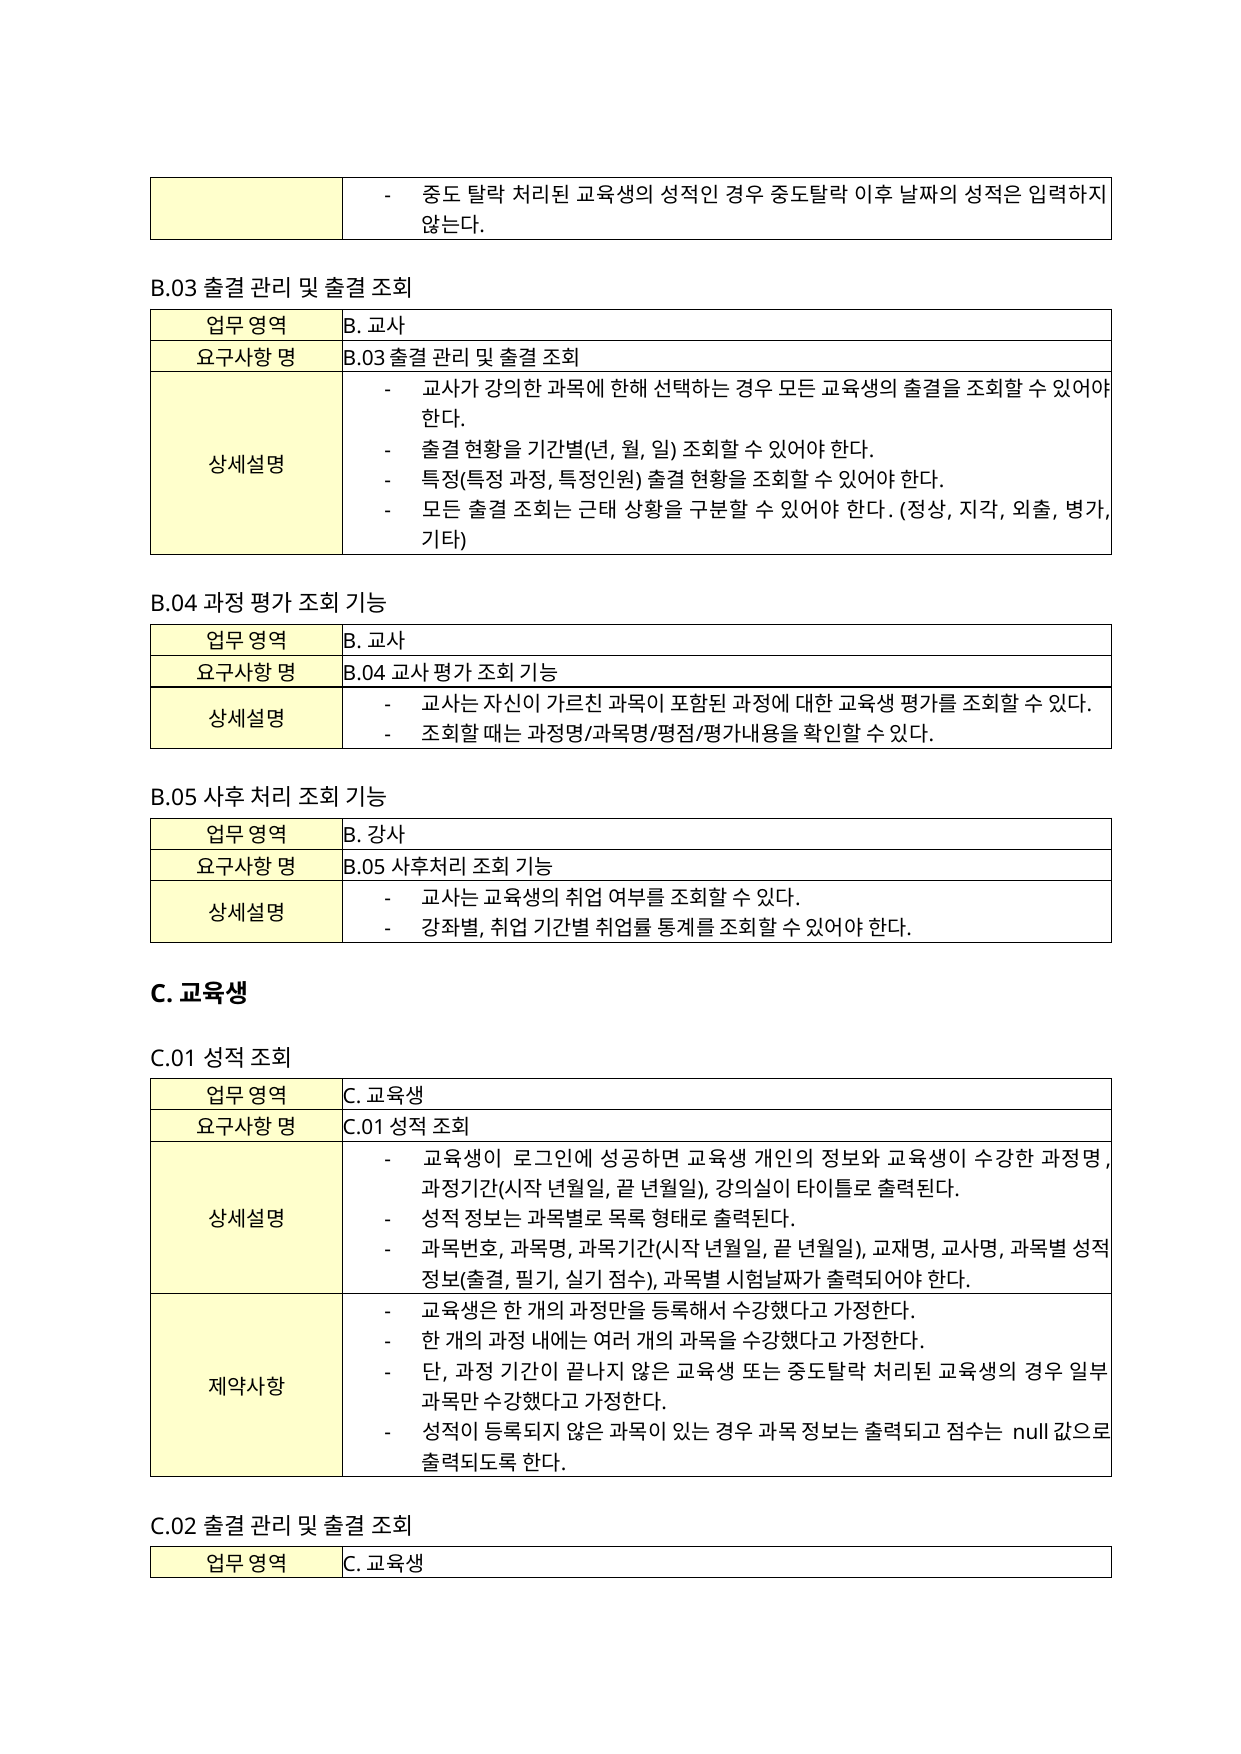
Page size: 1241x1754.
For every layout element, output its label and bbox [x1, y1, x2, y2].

table_cell [343, 1294, 1111, 1476]
table_cell [151, 1110, 342, 1141]
table_header [343, 1547, 1111, 1577]
table_cell [151, 881, 342, 942]
table_cell [343, 1110, 1111, 1141]
table_cell [343, 881, 1111, 942]
table_header [343, 625, 1111, 655]
table_cell [343, 178, 1111, 239]
table_header [151, 1079, 342, 1109]
table_cell [151, 1142, 342, 1293]
table_cell [343, 688, 1111, 748]
table_header [151, 1547, 342, 1577]
table_header [343, 1079, 1111, 1109]
table_cell [343, 341, 1111, 371]
table_cell [343, 656, 1111, 686]
table_header [151, 310, 342, 340]
table_cell [151, 1294, 342, 1476]
table_cell [343, 850, 1111, 880]
table_header [343, 819, 1111, 849]
table_cell [151, 178, 342, 239]
table_cell [151, 656, 342, 686]
table_cell [343, 372, 1111, 554]
table_header [151, 819, 342, 849]
table_cell [343, 1142, 1111, 1293]
table_cell [151, 341, 342, 371]
table_cell [151, 850, 342, 880]
table_cell [151, 688, 342, 748]
table_header [151, 625, 342, 655]
table_header [343, 310, 1111, 340]
table_cell [151, 372, 342, 554]
